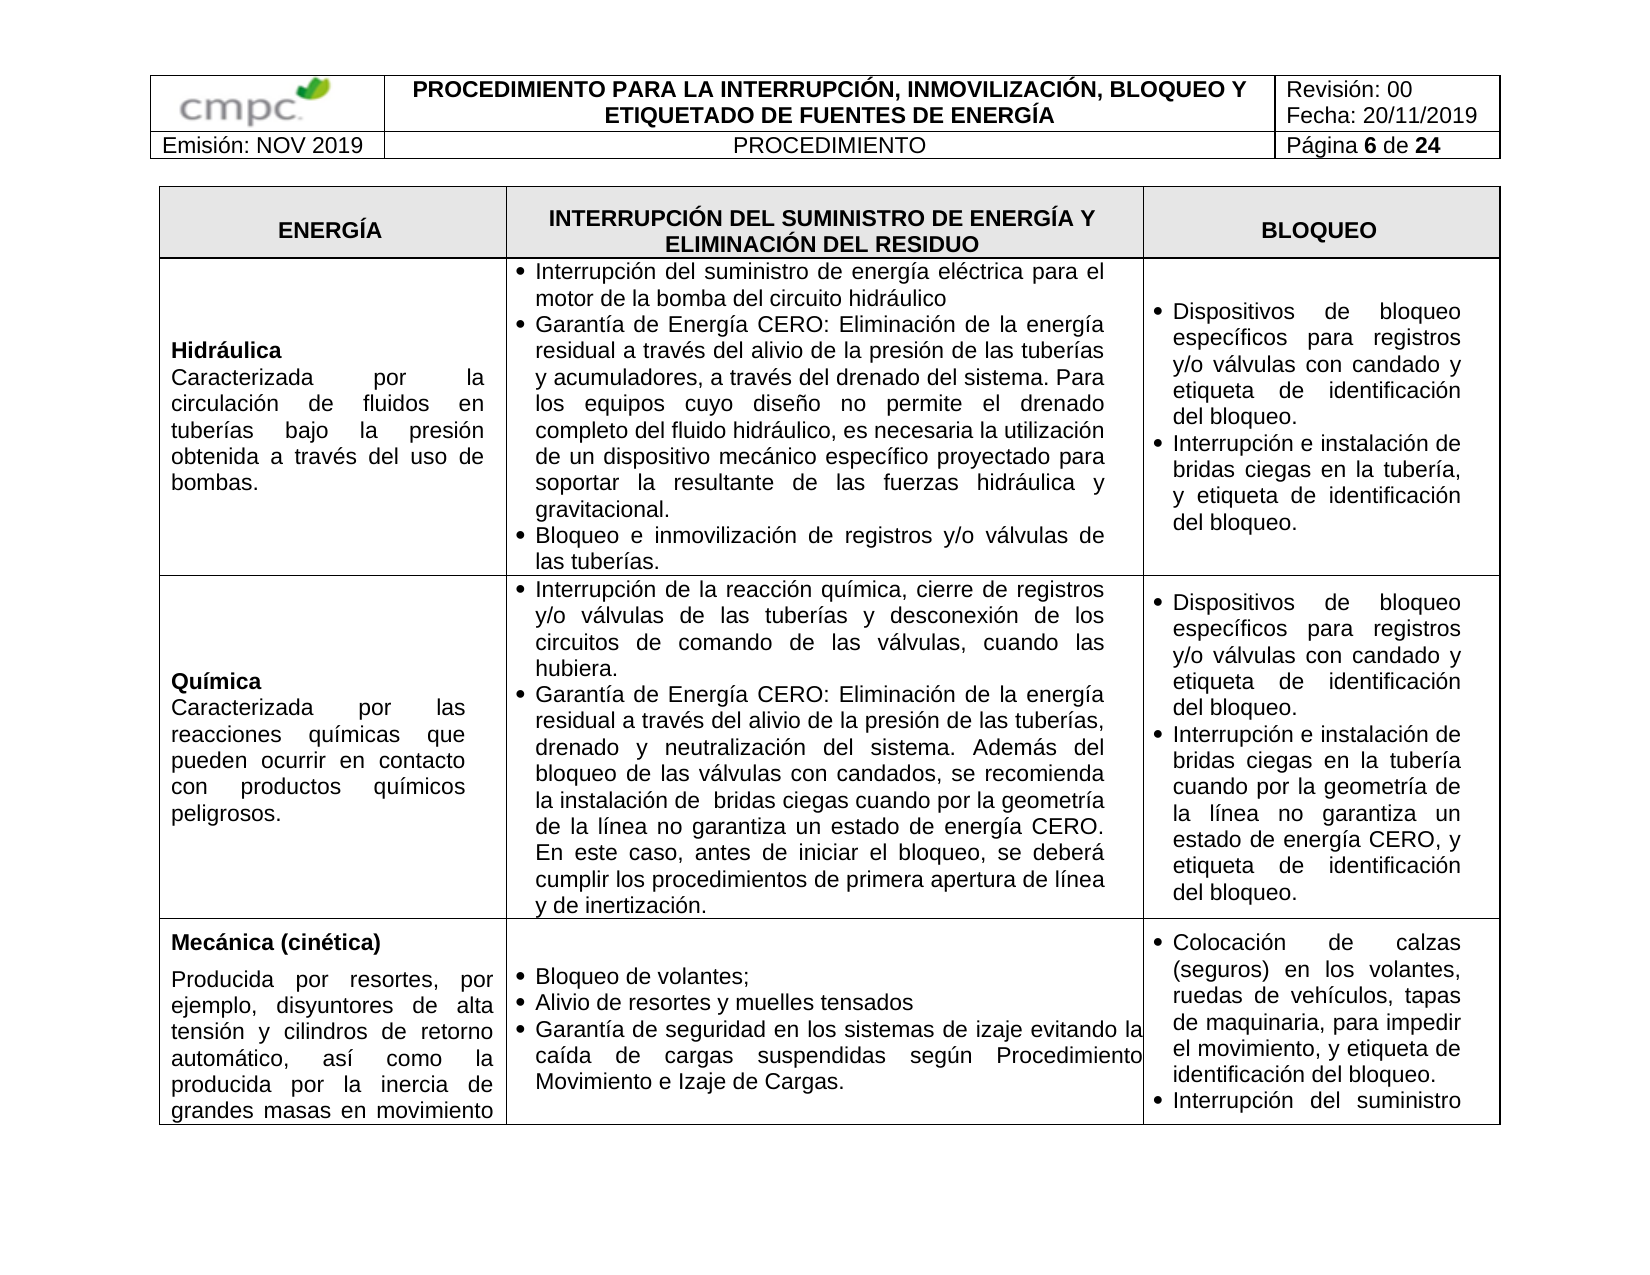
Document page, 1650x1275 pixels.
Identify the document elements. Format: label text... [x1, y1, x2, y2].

table_cell Hidráulica Caracterizada por la circulación de fluidos en tuberías bajo la presión obtenida a través del uso de bombas. [160, 259, 506, 575]
table_cell Interrupción del suministro de energía eléctrica para el motor de la bomba del circuito hidráulico Garantía de Energía CERO: Eliminación de la energía residual a través del alivio de la presión de las tuberías y acumuladores, a través del drenado del sistema. Para los equipos cuyo diseño no permite el drenado completo del fluido hidráulico, es necesaria la utilización de un dispositivo mecánico específico proyectado para soportar la resultante de las fuerzas hidráulica y gravitacional. Bloqueo e inmovilización de registros y/o válvulas de las tuberías. [507, 259, 1143, 575]
table_header BLOQUEO [1144, 187, 1499, 257]
table_header INTERRUPCIÓN DEL SUMINISTRO DE ENERGÍA Y ELIMINACIÓN DEL RESIDUO [507, 187, 1143, 257]
table_header ENERGÍA [160, 187, 506, 257]
picture [161, 76, 353, 131]
table_cell Interrupción de la reacción química, cierre de registros y/o válvulas de las tuberías y desconexión de los circuitos de comando de las válvulas, cuando las hubiera. Garantía de Energía CERO: Eliminación de la energía residual a través del alivio de la presión de las tuberías, drenado y neutralización del sistema. Además del bloqueo de las válvulas con candados, se recomienda la instalación de bridas ciegas cuando por la geometría de la línea no garantiza un estado de energía CERO. En este caso, antes de iniciar el bloqueo, se deberá cumplir los procedimientos de primera apertura de línea y de inertización. [507, 576, 1143, 918]
table_cell Dispositivos de bloqueo específicos para registros y/o válvulas con candado y etiqueta de identificación del bloqueo. Interrupción e instalación de bridas ciegas en la tubería, y etiqueta de identificación del bloqueo. [1144, 259, 1499, 575]
table_cell Química Caracterizada por las reacciones químicas que pueden ocurrir en contacto con productos químicos peligrosos. [160, 576, 506, 918]
table_cell Dispositivos de bloqueo específicos para registros y/o válvulas con candado y etiqueta de identificación del bloqueo. Interrupción e instalación de bridas ciegas en la tubería cuando por la geometría de la línea no garantiza un estado de energía CERO, y etiqueta de identificación del bloqueo. [1144, 576, 1499, 918]
